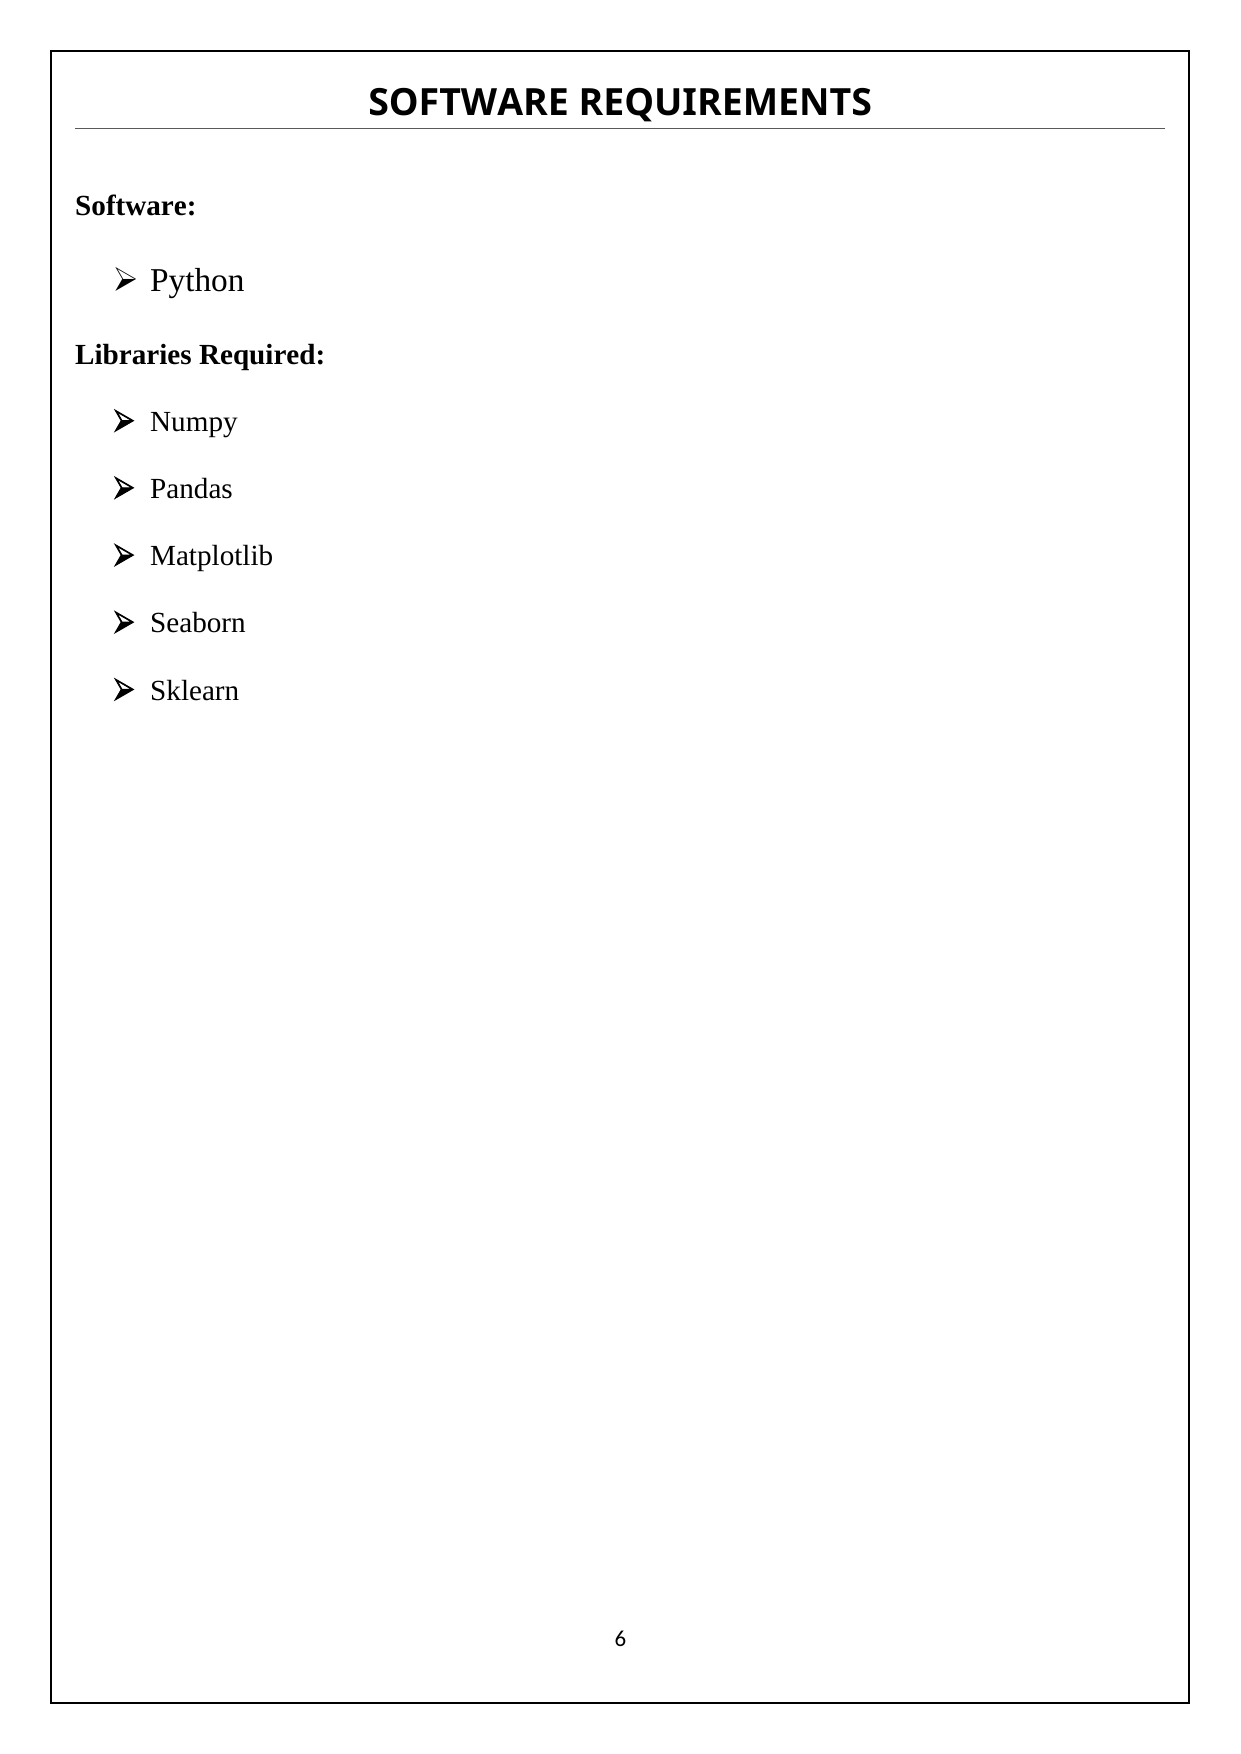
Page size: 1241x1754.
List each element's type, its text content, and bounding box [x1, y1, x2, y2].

list Pandas [112, 471, 1165, 505]
list Matplotlib [112, 538, 1165, 572]
list Seaborn [112, 605, 1165, 639]
list Numpy [112, 404, 1165, 437]
text Software: [75, 188, 1165, 222]
subtitle SOFTWARE REQUIREMENTS [75, 75, 1165, 128]
text Libraries Required: [75, 337, 1165, 370]
list Sklearn [112, 673, 1165, 706]
list Python [112, 260, 1165, 298]
